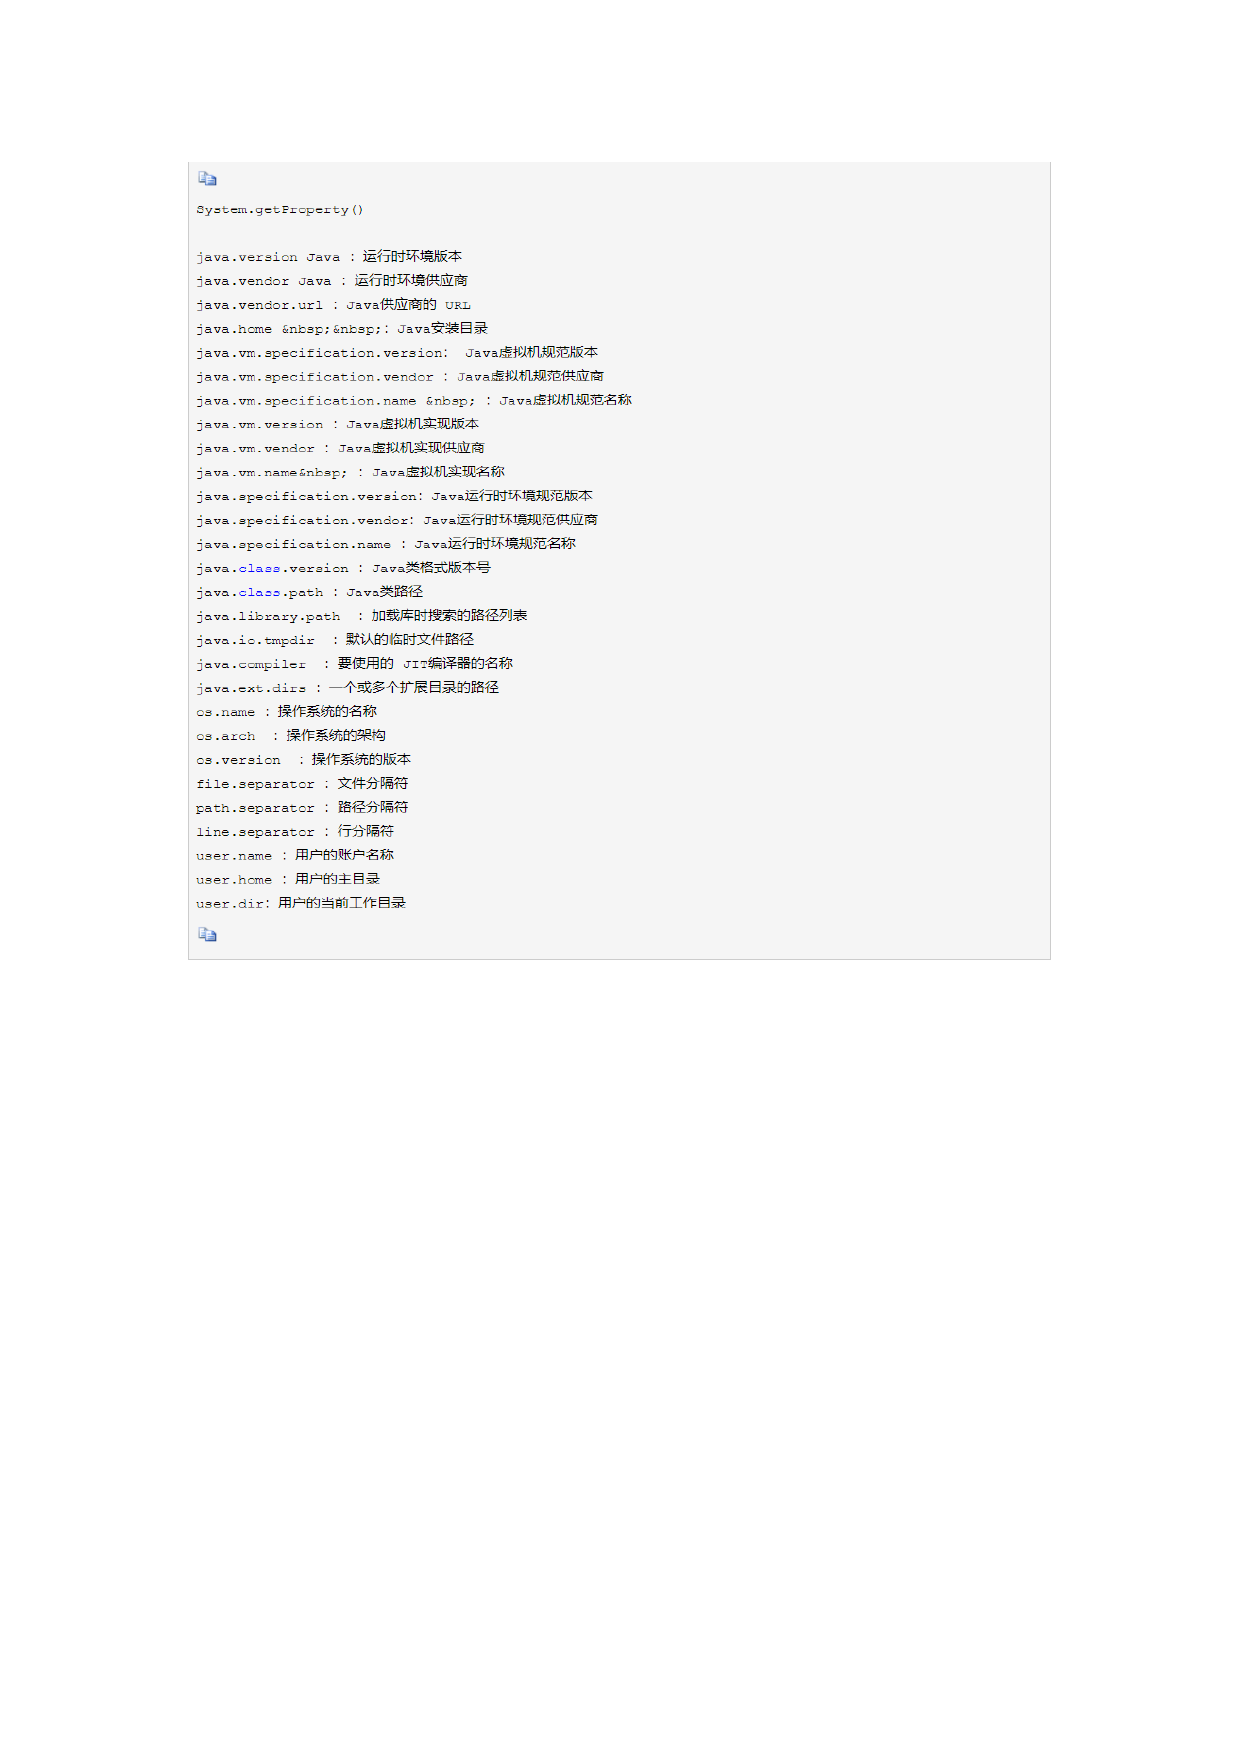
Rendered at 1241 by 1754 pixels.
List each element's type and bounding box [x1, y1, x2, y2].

picture [187, 162, 1053, 962]
